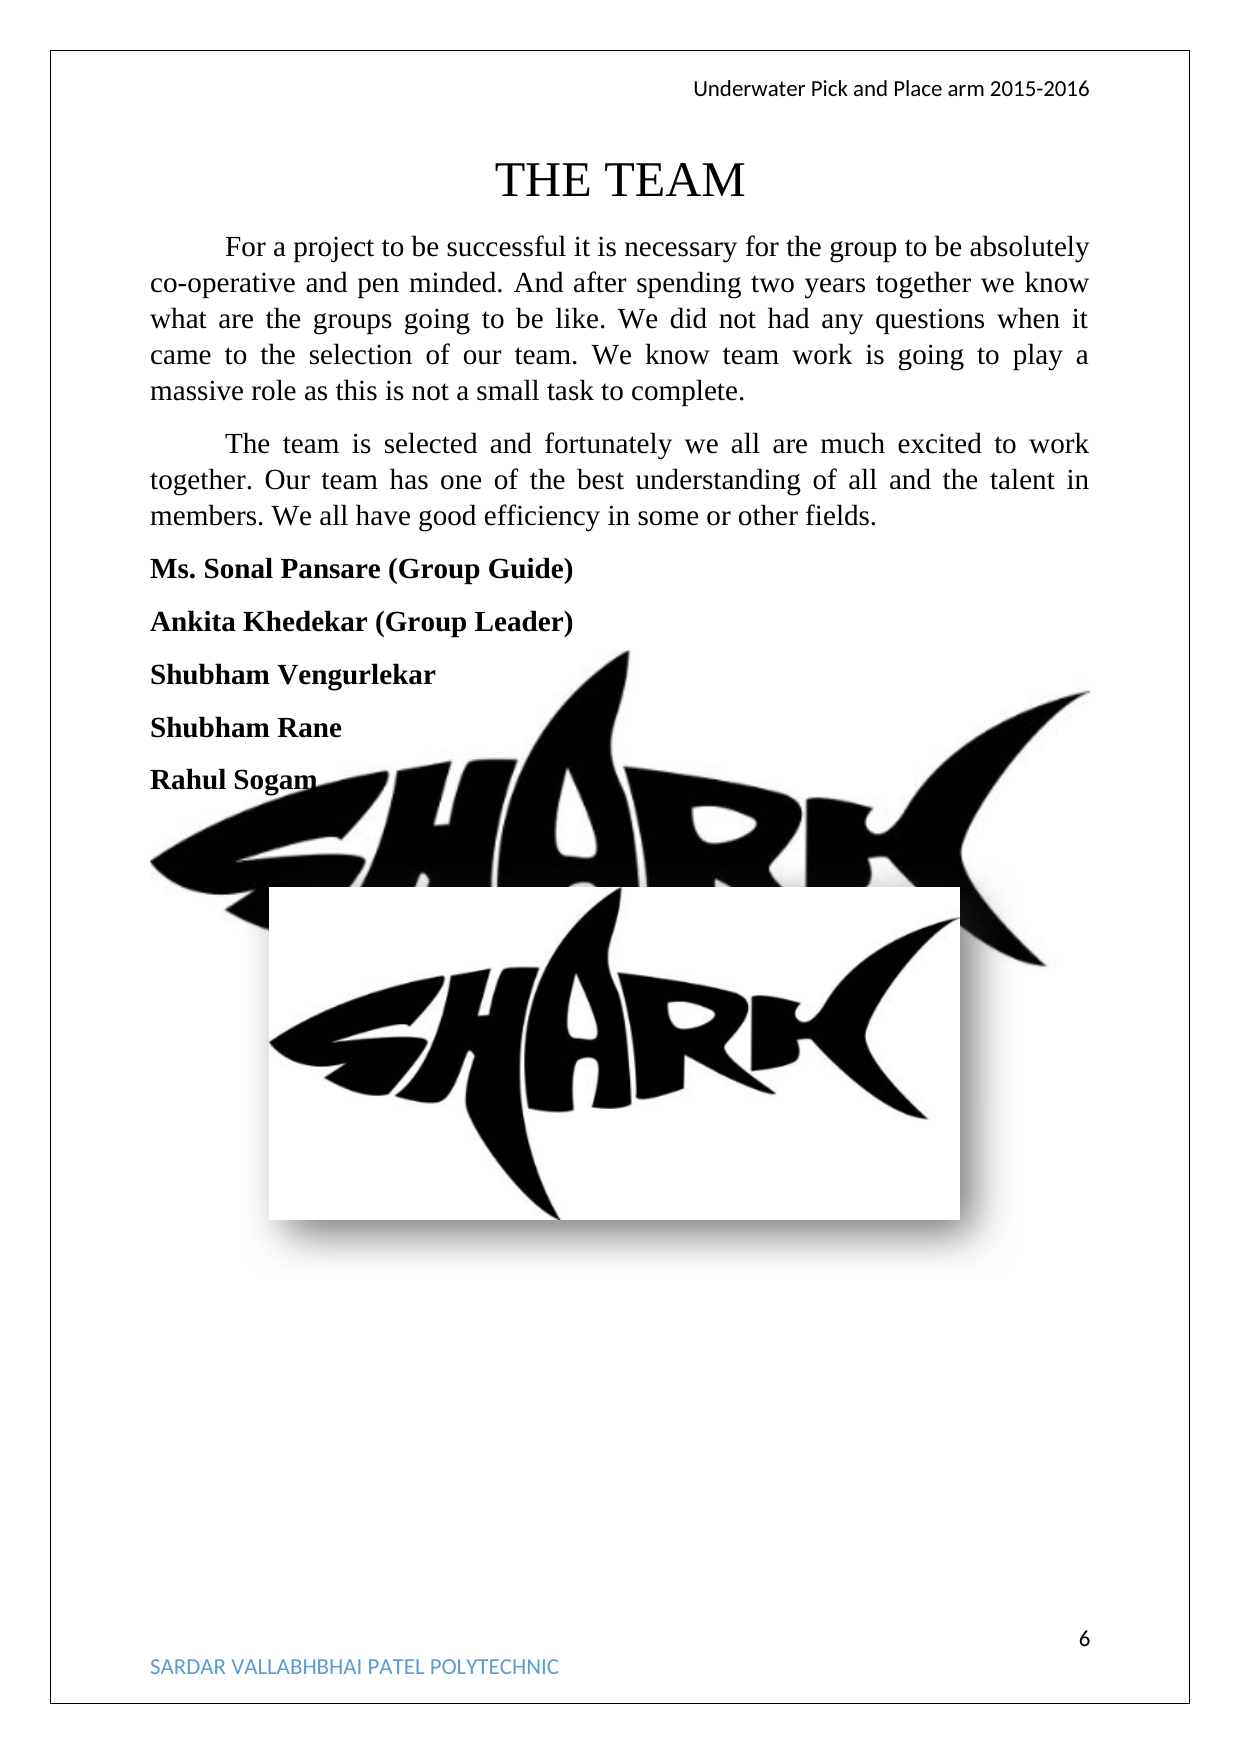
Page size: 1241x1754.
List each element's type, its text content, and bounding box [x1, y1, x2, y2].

text THE TEAM [150, 150, 1090, 207]
text Ankita Khedekar (Group Leader) [150, 604, 1090, 638]
text Ms. Sonal Pansare (Group Guide) [150, 551, 1090, 585]
text For a project to be successful it is necessary for the group to be absolutely co-operative and pen minded. And after spending two years together we know what are the groups going to be like. We did not had any questions when it came to the selection of our team. We know team work is going to play a massive role as this is not a small task to complete. [150, 229, 1090, 407]
text Rahul Sogam [150, 762, 1090, 796]
picture [150, 796, 1090, 1220]
text Shubham Rane [150, 710, 1090, 743]
picture [150, 650, 1090, 657]
picture [150, 690, 1090, 710]
text Shubham Vengurlekar [150, 657, 1090, 690]
text The team is selected and fortunately we all are much excited to work together. Our team has one of the best understanding of all and the talent in members. We all have good efficiency in some or other fields. [150, 426, 1090, 532]
picture [150, 743, 1090, 762]
